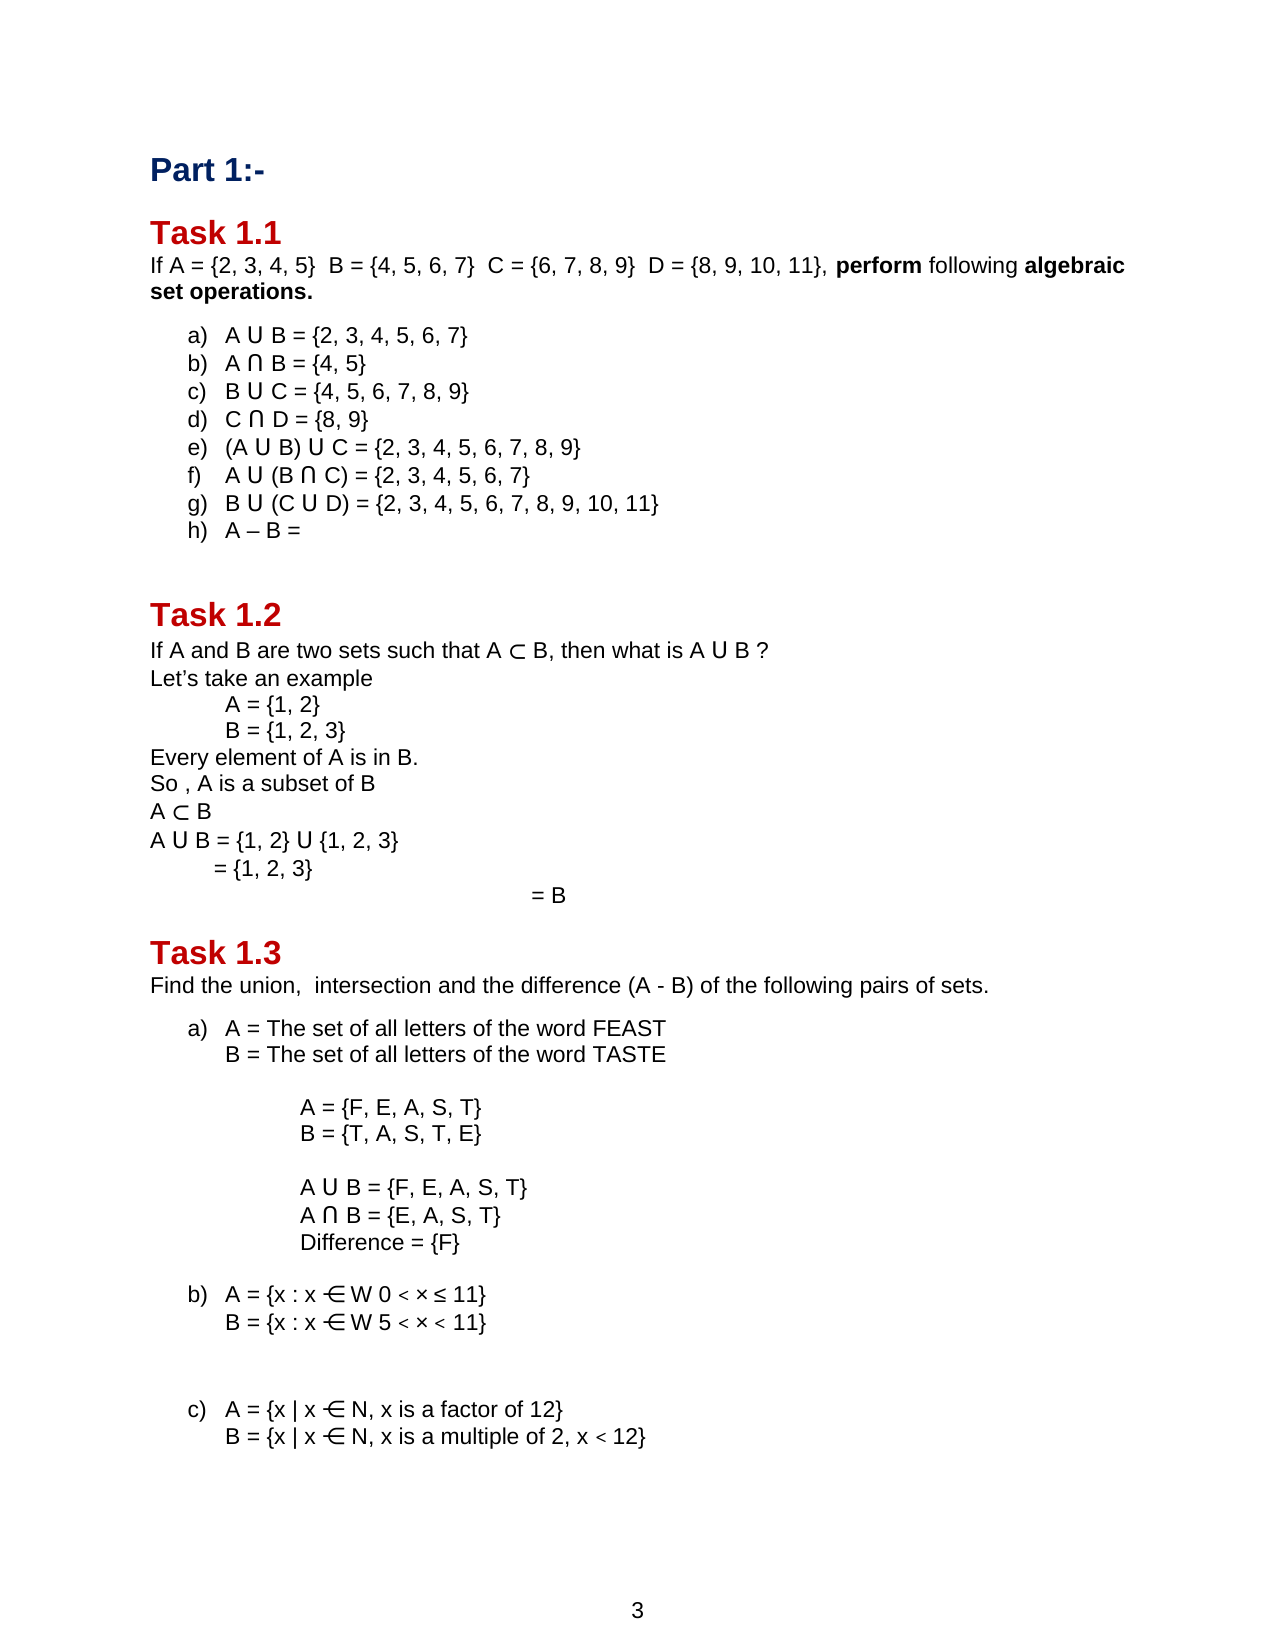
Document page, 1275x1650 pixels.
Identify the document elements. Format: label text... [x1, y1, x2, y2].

list A = The set of all letters of the word FEAST [187, 1014, 1125, 1041]
text = B [150, 882, 1125, 908]
text Let’s take an example [150, 665, 1125, 691]
text If A = {2, 3, 4, 5} B = {4, 5, 6, 7} C = {6, 7, 8, 9} D = {8, 9, 10, 11}, perform following algebraic set operations. [150, 252, 1125, 304]
list B ꓴ C = {4, 5, 6, 7, 8, 9} [187, 377, 1125, 405]
subtitle Task 1.2 [150, 595, 1125, 633]
list B = {T, A, S, T, E} [225, 1120, 1125, 1146]
list B = The set of all letters of the word TASTE [225, 1041, 1125, 1067]
list A ꓵ B = {E, A, S, T} [225, 1201, 1125, 1229]
text So , A is a subset of B [150, 770, 1125, 797]
text A ⊂ B [150, 797, 1125, 824]
text B = {1, 2, 3} [150, 717, 1125, 744]
list Difference = {F} [225, 1229, 1125, 1255]
text Find the union, intersection and the difference (A - B) of the following pairs of sets. [150, 972, 1125, 998]
list B = {x | x ⋲ N, x is a multiple of 2, x < 12} [225, 1423, 1125, 1450]
list A = {x | x ⋲ N, x is a factor of 12} [187, 1396, 1125, 1423]
subtitle Task 1.1 [150, 213, 1125, 252]
list A ꓴ B = {2, 3, 4, 5, 6, 7} [187, 321, 1125, 349]
list A ꓵ B = {4, 5} [187, 349, 1125, 377]
list A = {x : x ⋲ W 0 < × ≤ 11} [187, 1281, 1125, 1309]
text = {1, 2, 3} [150, 855, 1125, 882]
text If A and B are two sets such that A ⊂ B, then what is A ꓴ B ? [150, 633, 1125, 665]
list A ꓴ B = {F, E, A, S, T} [225, 1173, 1125, 1201]
text Every element of A is in B. [150, 744, 1125, 770]
list A ꓴ (B ꓵ C) = {2, 3, 4, 5, 6, 7} [187, 461, 1125, 489]
list A – B = [187, 517, 1125, 544]
subtitle Task 1.3 [150, 933, 1125, 972]
list B ꓴ (C ꓴ D) = {2, 3, 4, 5, 6, 7, 8, 9, 10, 11} [187, 489, 1125, 517]
list B = {x : x ⋲ W 5 < × < 11} [225, 1309, 1125, 1336]
list A = {F, E, A, S, T} [225, 1094, 1125, 1120]
list (A ꓴ B) ꓴ C = {2, 3, 4, 5, 6, 7, 8, 9} [187, 433, 1125, 461]
text A ꓴ B = {1, 2} ꓴ {1, 2, 3} [150, 824, 1125, 855]
text A = {1, 2} [150, 691, 1125, 717]
subtitle Part 1:- [150, 150, 1125, 188]
list C ꓵ D = {8, 9} [187, 405, 1125, 433]
